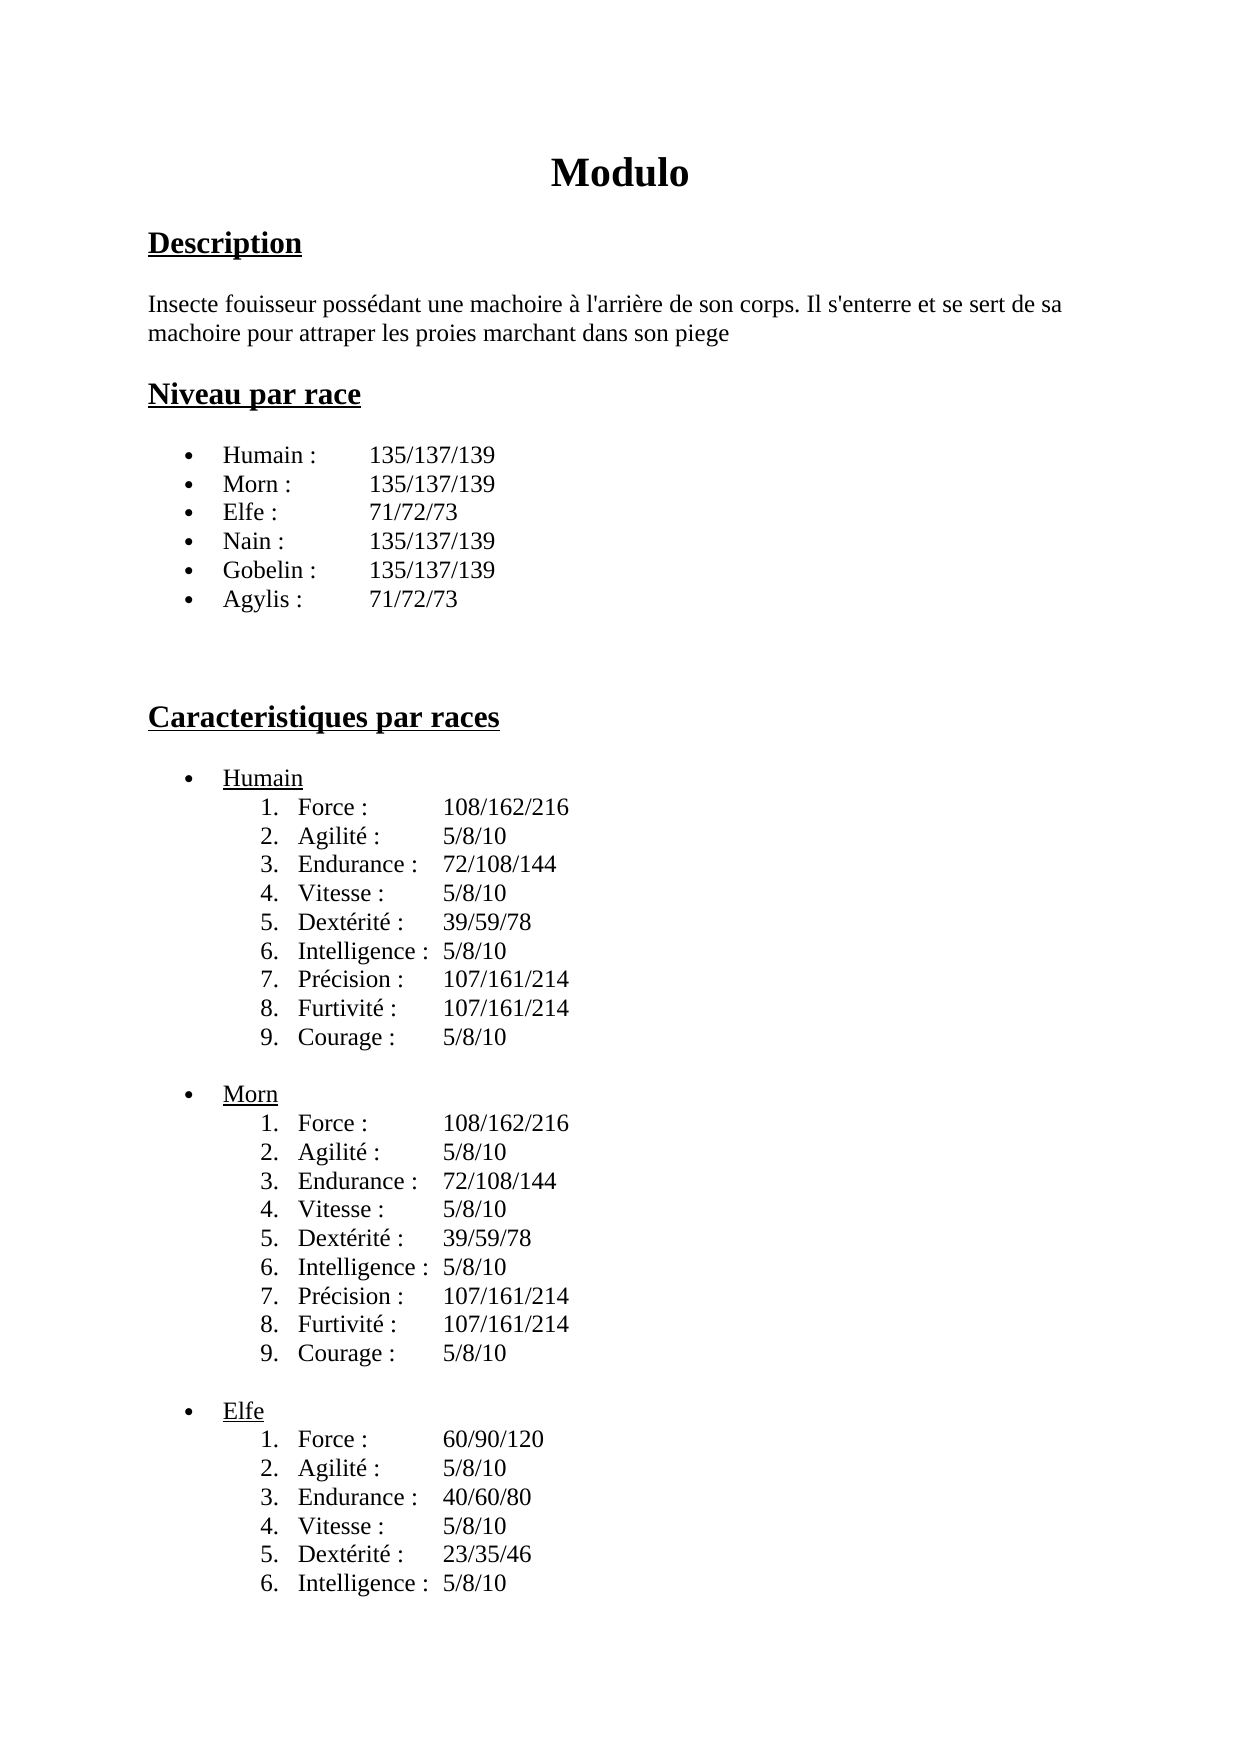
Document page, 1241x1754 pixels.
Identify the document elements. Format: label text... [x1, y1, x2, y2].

list Force : 60/90/120 [260, 1424, 1093, 1453]
list Force : 108/162/216 [260, 792, 1093, 821]
list Courage : 5/8/10 [260, 1338, 1093, 1367]
list Dextérité : 39/59/78 [260, 907, 1093, 936]
text Modulo [148, 148, 1093, 196]
text Description [148, 224, 1093, 260]
list Agylis : 71/72/73 [185, 584, 1093, 612]
text Insecte fouisseur possédant une machoire à l'arrière de son corps. Il s'enterre et se sert de sa machoire pour attraper les proies marchant dans son piege [148, 289, 1093, 346]
list Force : 108/162/216 [260, 1108, 1093, 1137]
list Nain : 135/137/139 [185, 526, 1093, 555]
list Morn : 135/137/139 [185, 469, 1093, 497]
list Humain : 135/137/139 [185, 440, 1093, 469]
list Intelligence : 5/8/10 [260, 1252, 1093, 1281]
list Courage : 5/8/10 [260, 1022, 1093, 1051]
list Dextérité : 39/59/78 [260, 1223, 1093, 1252]
list Intelligence : 5/8/10 [260, 1568, 1093, 1597]
list Humain [185, 763, 1093, 792]
list Dextérité : 23/35/46 [260, 1539, 1093, 1568]
list Agilité : 5/8/10 [260, 1137, 1093, 1166]
list Endurance : 40/60/80 [260, 1482, 1093, 1511]
list Elfe : 71/72/73 [185, 497, 1093, 526]
list Elfe [185, 1396, 1093, 1424]
list Endurance : 72/108/144 [260, 1166, 1093, 1194]
list Morn [185, 1079, 1093, 1108]
list Agilité : 5/8/10 [260, 821, 1093, 849]
text Niveau par race [148, 375, 1093, 411]
list Agilité : 5/8/10 [260, 1453, 1093, 1482]
list Furtivité : 107/161/214 [260, 1309, 1093, 1338]
list Vitesse : 5/8/10 [260, 878, 1093, 907]
list Endurance : 72/108/144 [260, 849, 1093, 878]
list Vitesse : 5/8/10 [260, 1511, 1093, 1539]
list Précision : 107/161/214 [260, 1281, 1093, 1309]
list Intelligence : 5/8/10 [260, 936, 1093, 964]
text Caracteristiques par races [148, 699, 1093, 734]
list Vitesse : 5/8/10 [260, 1194, 1093, 1223]
list Précision : 107/161/214 [260, 964, 1093, 993]
list Furtivité : 107/161/214 [260, 993, 1093, 1022]
list Gobelin : 135/137/139 [185, 555, 1093, 584]
